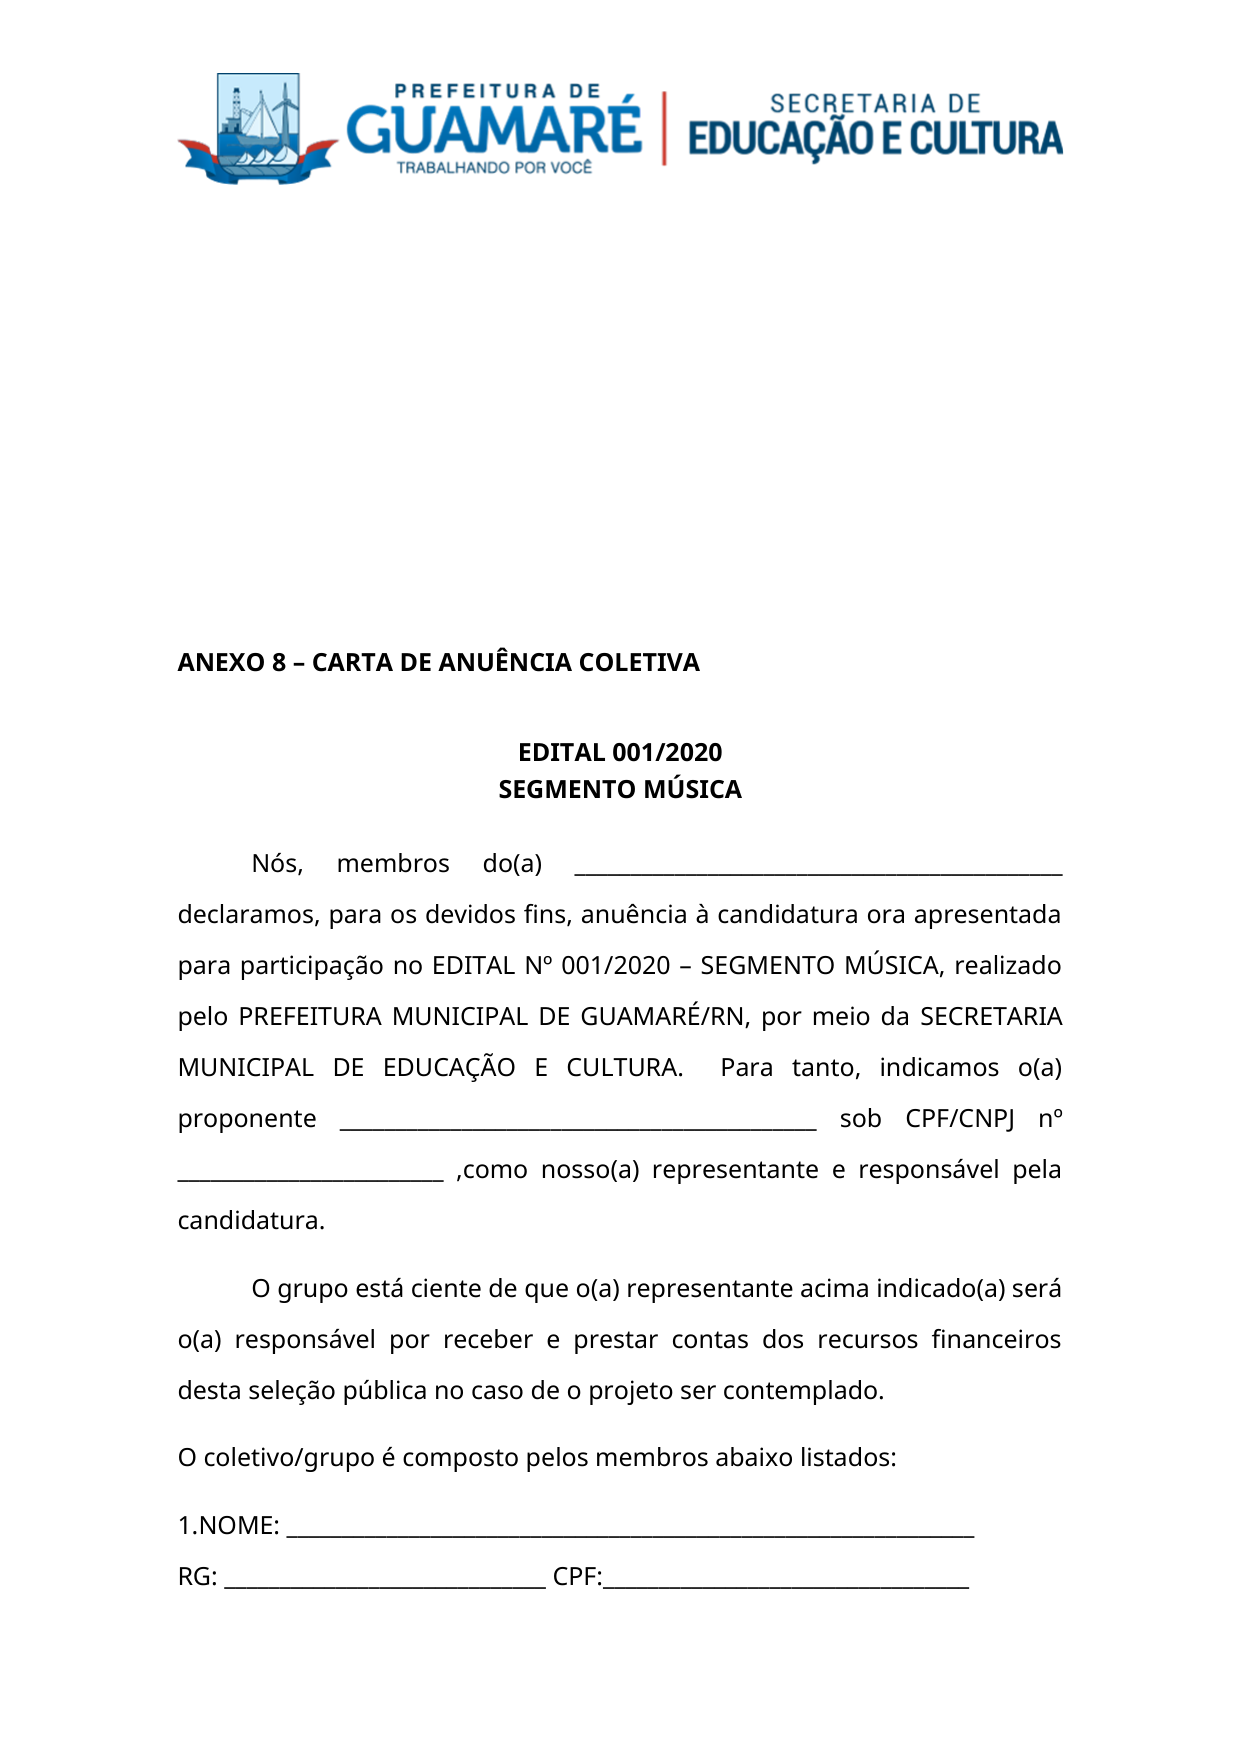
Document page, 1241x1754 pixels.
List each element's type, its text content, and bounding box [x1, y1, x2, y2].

text ANEXO 8 – CARTA DE ANUÊNCIA COLETIVA [177, 645, 1063, 679]
text O grupo está ciente de que o(a) representante acima indicado(a) será o(a) responsável por receber e prestar contas dos recursos financeiros desta seleção pública no caso de o projeto ser contemplado. [177, 1270, 1063, 1406]
text Nós, membros do(a) ____________________________________________ declaramos, para os devidos fins, anuência à candidatura ora apresentada para participação no EDITAL Nº 001/2020 – SEGMENTO MÚSICA, realizado pelo PREFEITURA MUNICIPAL DE GUAMARÉ/RN, por meio da SECRETARIA MUNICIPAL DE EDUCAÇÃO E CULTURA. Para tanto, indicamos o(a) proponente ___________________________________________ sob CPF/CNPJ nº ________________________ ,como nosso(a) representante e responsável pela candidatura. [177, 845, 1063, 1237]
text RG: _____________________________ CPF:_________________________________ [177, 1559, 1063, 1593]
text EDITAL 001/2020 [177, 735, 1063, 769]
text O coletivo/grupo é composto pelos membros abaixo listados: [177, 1440, 1063, 1474]
text 1.NOME: ______________________________________________________________ [177, 1508, 1063, 1542]
picture [177, 73, 1064, 185]
text SEGMENTO MÚSICA [177, 772, 1063, 806]
